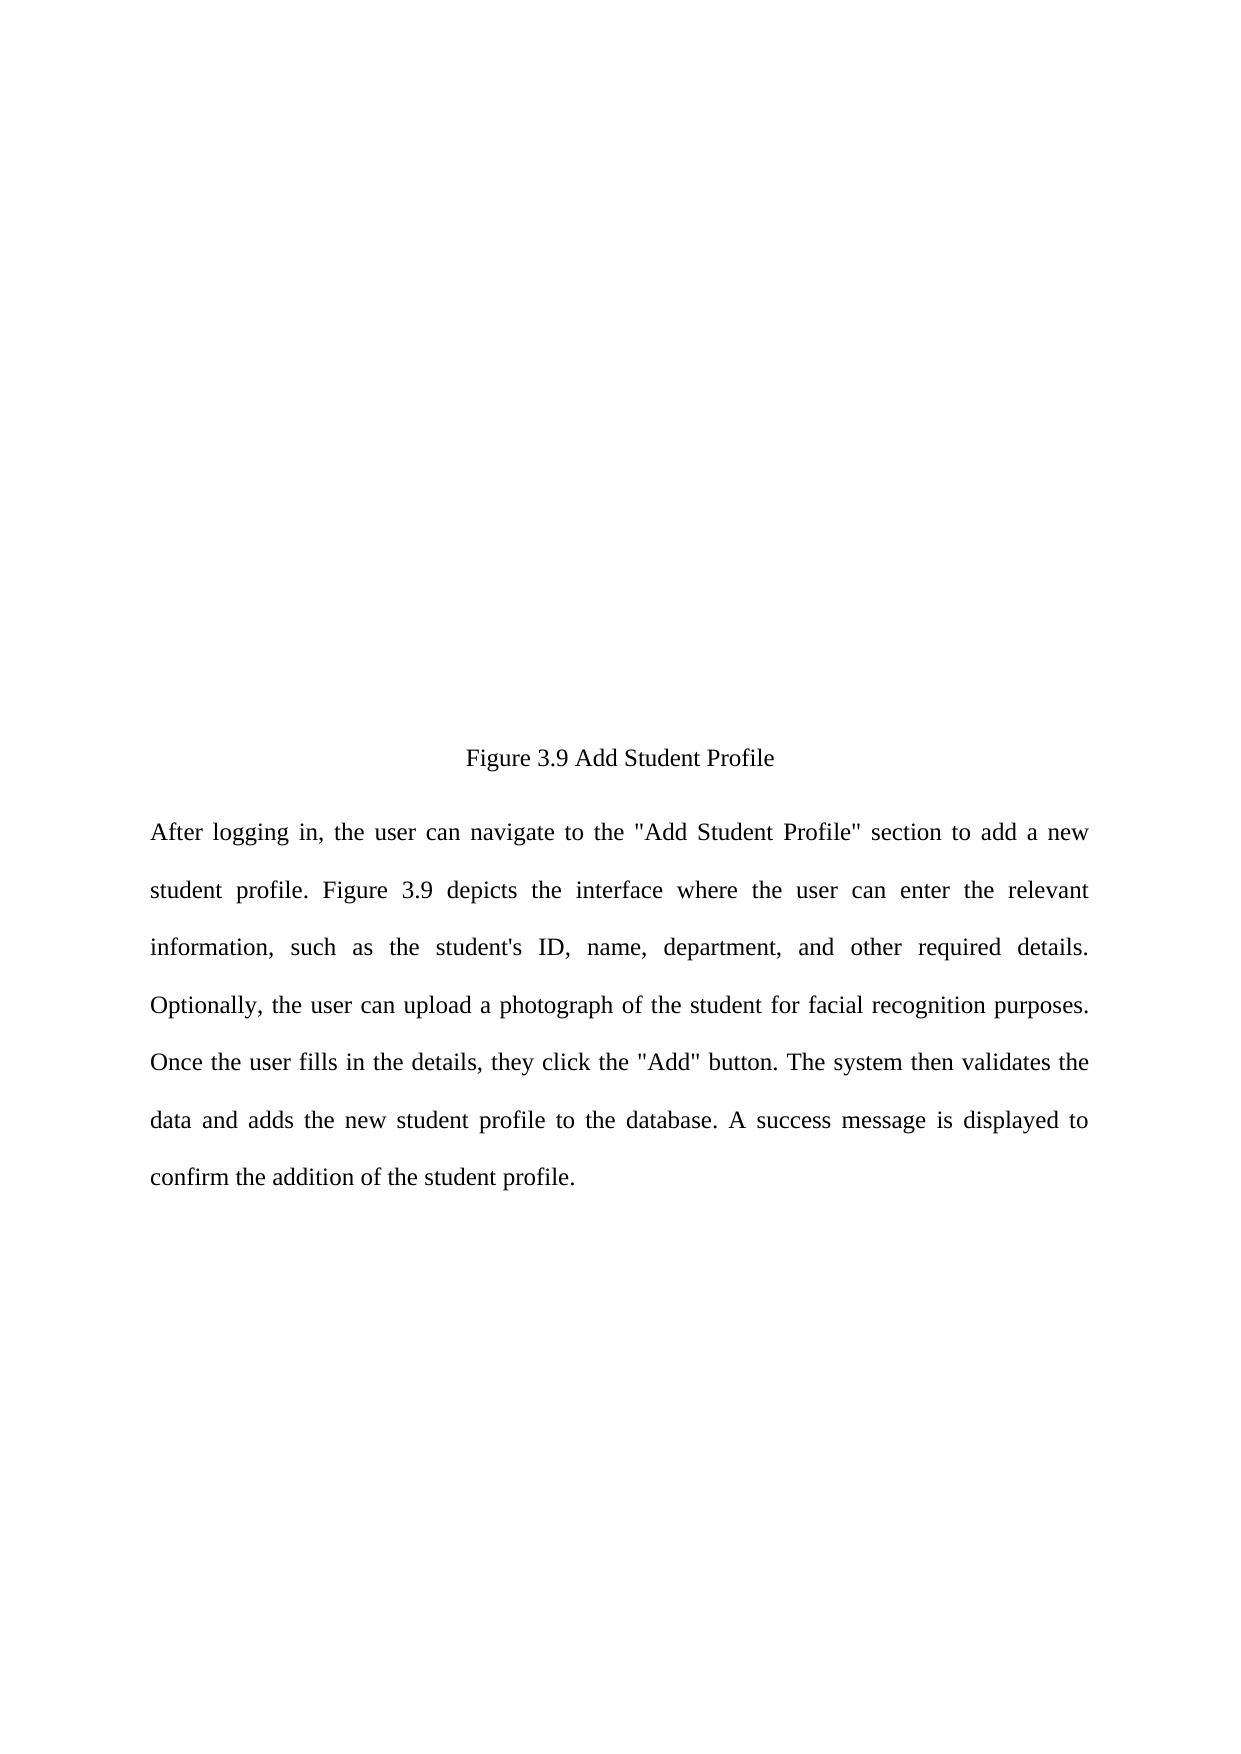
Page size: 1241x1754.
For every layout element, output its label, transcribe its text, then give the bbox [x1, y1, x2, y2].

text After logging in, the user can navigate to the "Add Student Profile" section to add a new student profile. Figure 3.9 depicts the interface where the user can enter the relevant information, such as the student's ID, name, department, and other required details. Optionally, the user can upload a photograph of the student for facial recognition purposes. Once the user fills in the details, they click the "Add" button. The system then validates the data and adds the new student profile to the database. A success message is displayed to confirm the addition of the student profile. [150, 817, 1090, 1191]
text Figure 3.9 Add Student Profile [150, 743, 1090, 772]
